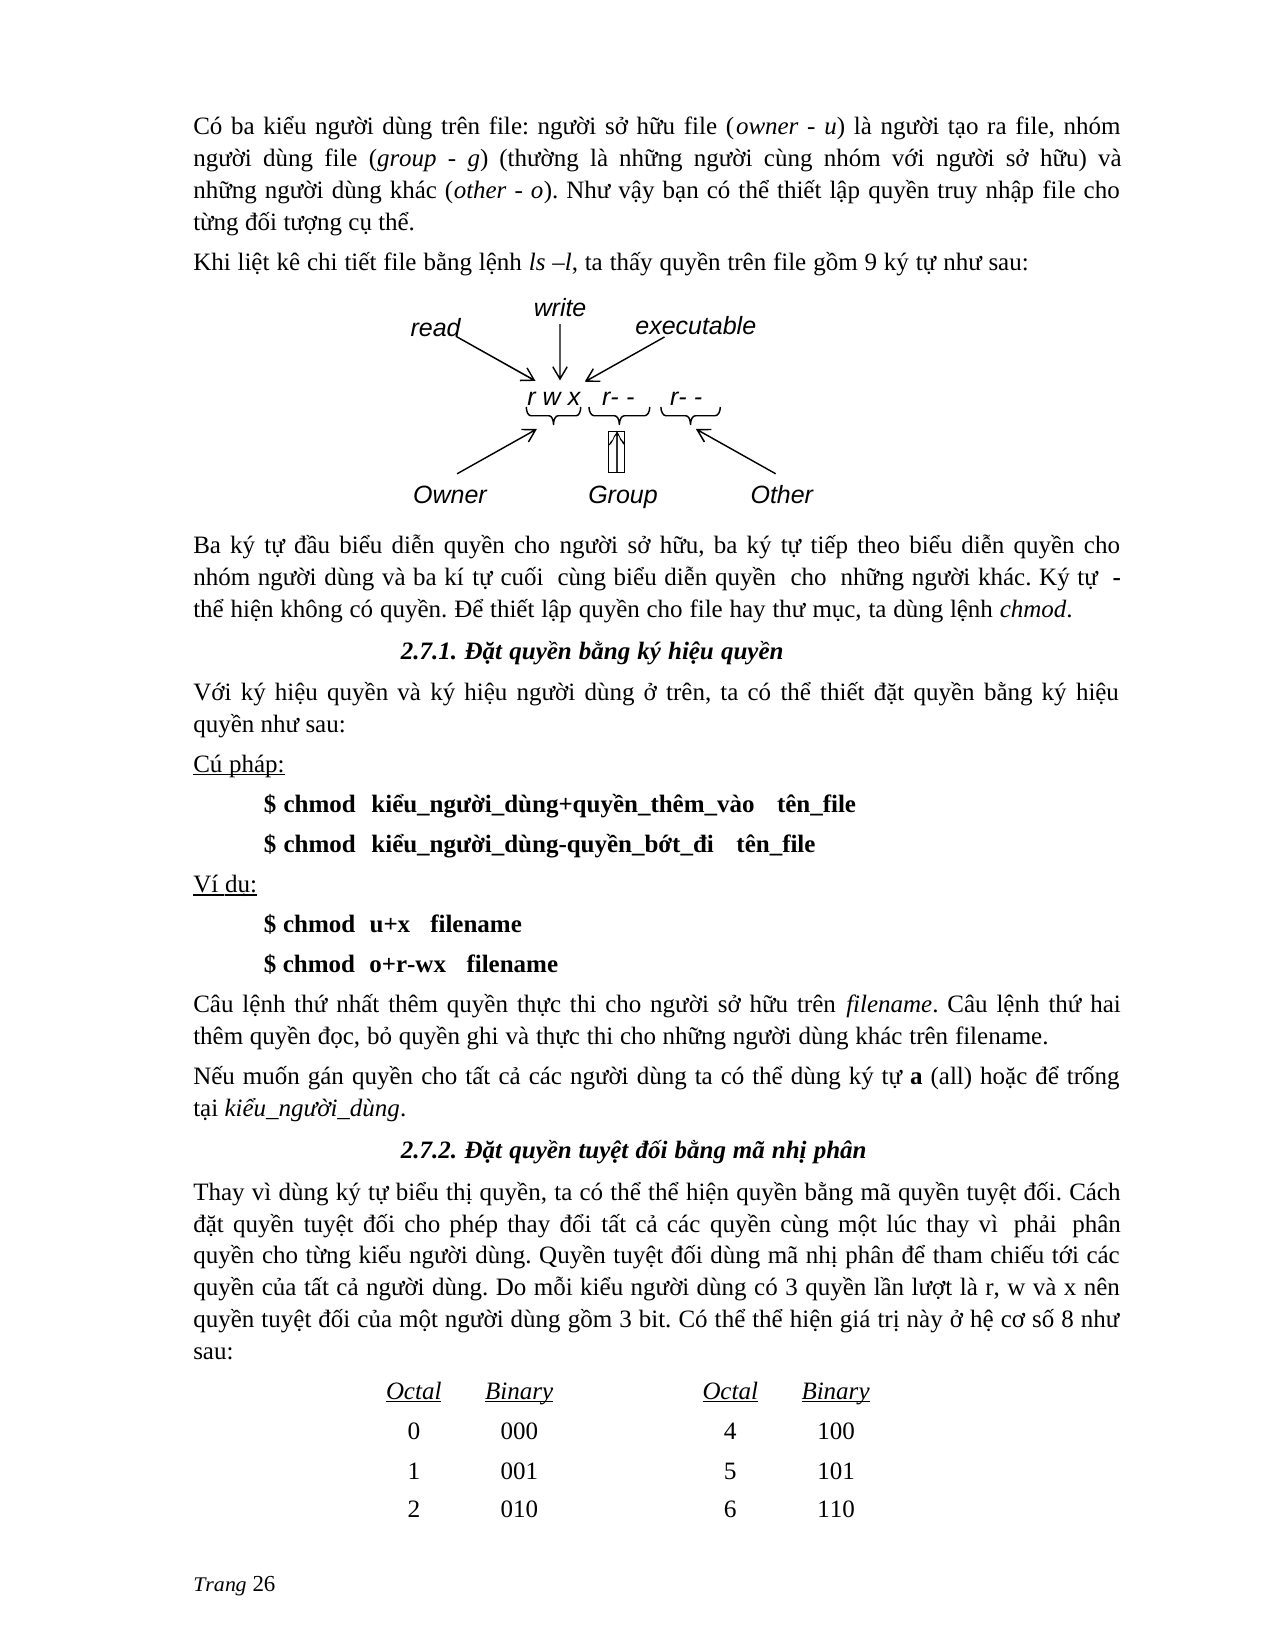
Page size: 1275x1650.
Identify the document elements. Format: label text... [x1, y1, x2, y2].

table_cell 100 [780, 1411, 875, 1451]
table_header Binary [780, 1377, 875, 1411]
table_cell 4 [628, 1411, 779, 1451]
text Owner Group Other [413, 480, 1137, 508]
table_cell 000 [463, 1411, 628, 1451]
text Câu lệnh thứ nhất thêm quyền thực thi cho người sở hữu trên filename. Câu lệnh thứ hai thêm quyền đọc, bỏ quyền ghi và thực thi cho những người dùng khác trên filename. [193, 989, 1121, 1050]
text Với ký hiệu quyền và ký hiệu người dùng ở trên, ta có thể thiết đặt quyền bằng ký hiệu quyền như sau: [193, 677, 1121, 738]
table_cell 101 [780, 1451, 875, 1491]
text Ba ký tự đầu biểu diễn quyền cho người sở hữu, ba ký tự tiếp theo biểu diễn quyền cho nhóm người dùng và ba kí tự cuối cùng biểu diễn quyền cho những người khác. Ký tự - thể hiện không có quyền. Để thiết lập quyền cho file hay thư mục, ta dùng lệnh chmod. [193, 530, 1121, 622]
subtitle Đặt quyền bằng ký hiệu quyền [401, 636, 1137, 664]
subtitle Đặt quyền tuyệt đối bằng mã nhị phân [401, 1135, 1137, 1164]
table_cell 0 [380, 1411, 463, 1451]
text $ chmod kiểu_người_dùng+quyền_thêm_vào tên_file [264, 789, 1137, 818]
text $ chmod kiểu_người_dùng-quyền_bớt_đi tên_file [264, 829, 1137, 858]
text r w x r- - r- - [179, 382, 1050, 411]
text $ chmod u+x filename [264, 909, 1137, 938]
text $ chmod o+r-wx filename [264, 949, 1137, 978]
table_cell 1 [380, 1451, 463, 1491]
text Ví dụ: [193, 869, 1137, 898]
text Nếu muốn gán quyền cho tất cả các người dùng ta có thể dùng ký tự a (all) hoặc để trống tại kiểu_người_dùng. [193, 1061, 1121, 1122]
text read write executable [410, 293, 1137, 341]
text Cú pháp: [193, 749, 1137, 778]
table_cell 010 [463, 1491, 628, 1525]
table_cell 6 [628, 1491, 779, 1525]
text Có ba kiểu người dùng trên file: người sở hữu file (owner - u) là người tạo ra file, nhóm người dùng file (group - g) (thường là những người cùng nhóm với người sở hữu) và những người dùng khác (other - o). Như vậy bạn có thể thiết lập quyền truy nhập file cho từng đối tượng cụ thể. [193, 111, 1121, 236]
table_cell 5 [628, 1451, 779, 1491]
text Thay vì dùng ký tự biểu thị quyền, ta có thể thể hiện quyền bằng mã quyền tuyệt đối. Cách đặt quyền tuyệt đối cho phép thay đổi tất cả các quyền cùng một lúc thay vì phải phân quyền cho từng kiểu người dùng. Quyền tuyệt đối dùng mã nhị phân để tham chiếu tới các quyền của tất cả người dùng. Do mỗi kiểu người dùng có 3 quyền lần lượt là r, w và x nên quyền tuyệt đối của một người dùng gồm 3 bit. Có thể thể hiện giá trị này ở hệ cơ số 8 như sau: [193, 1177, 1121, 1365]
table_header Binary [463, 1377, 628, 1411]
table_cell 2 [380, 1491, 463, 1525]
table_cell 110 [780, 1491, 875, 1525]
picture [609, 432, 624, 472]
table_header Octal [628, 1377, 779, 1411]
table_cell 001 [463, 1451, 628, 1491]
table_header Octal [380, 1377, 463, 1411]
text Khi liệt kê chi tiết file bằng lệnh ls –l, ta thấy quyền trên file gồm 9 ký tự như sau: [193, 247, 1137, 276]
